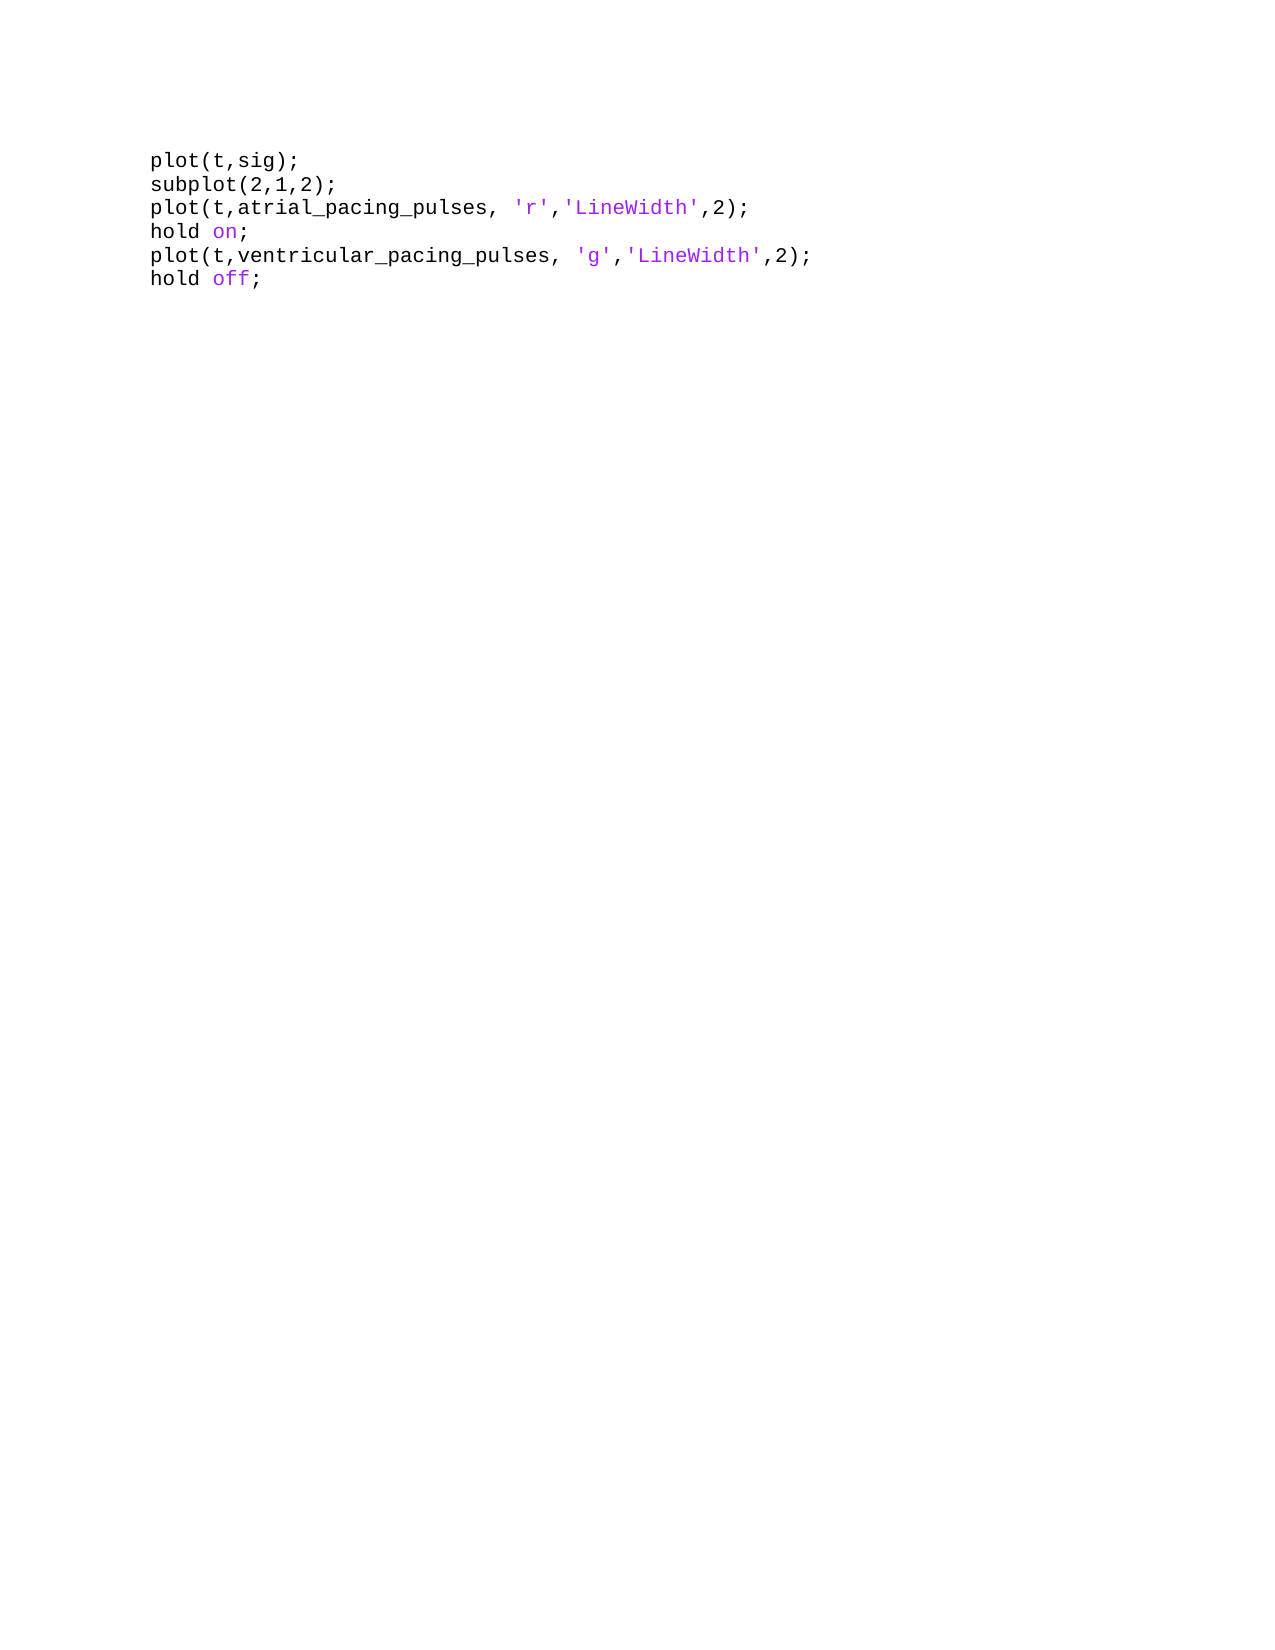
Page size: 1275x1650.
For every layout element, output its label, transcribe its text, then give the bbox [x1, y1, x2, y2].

text hold off; [150, 268, 1125, 292]
text subplot(2,1,2); [150, 174, 1125, 197]
text hold on; [150, 221, 1125, 244]
text plot(t,atrial_pacing_pulses, 'r','LineWidth',2); [150, 197, 1125, 221]
text plot(t,ventricular_pacing_pulses, 'g','LineWidth',2); [150, 244, 1125, 268]
text plot(t,sig); [150, 150, 1125, 174]
